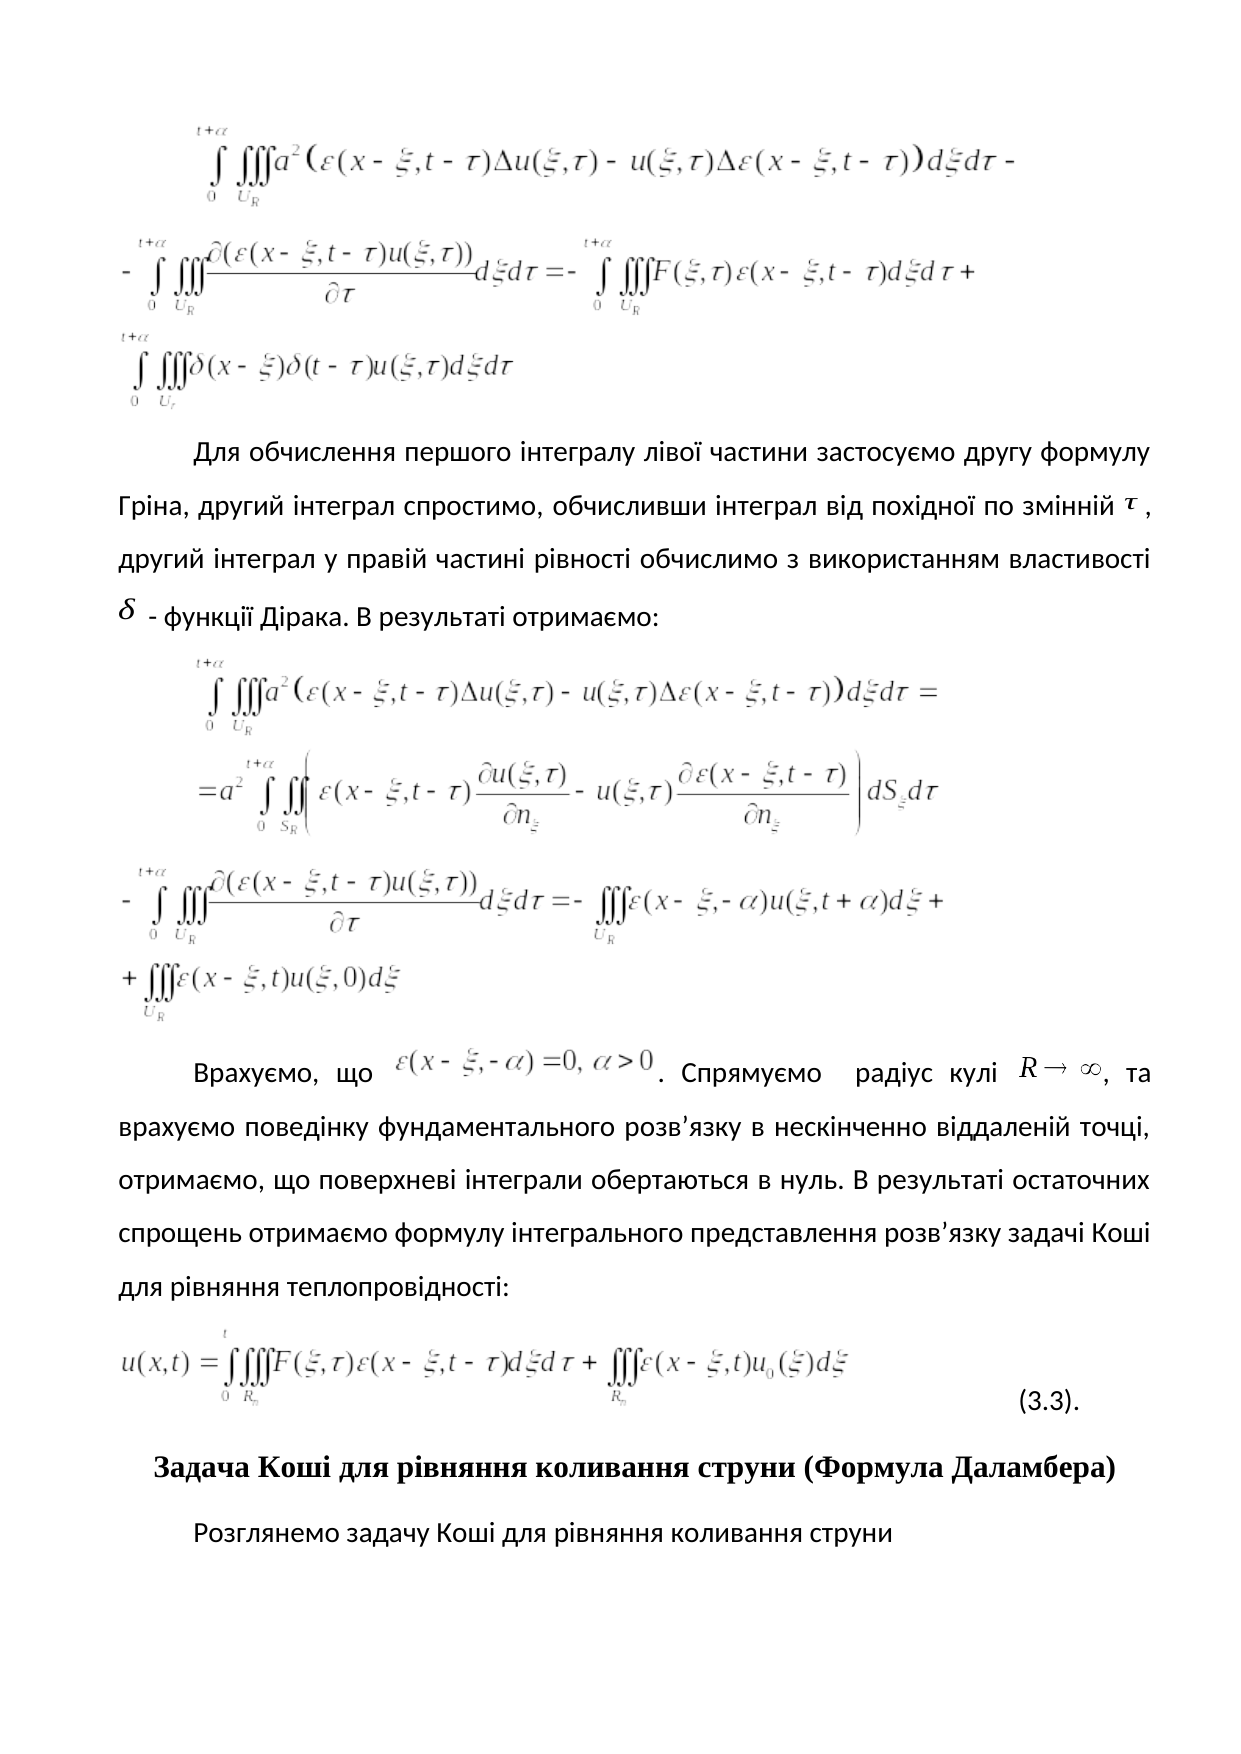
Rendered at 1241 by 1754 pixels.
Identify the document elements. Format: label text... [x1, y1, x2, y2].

text (3.3). [118, 1321, 1152, 1418]
text Задача Коші для рівняння коливання струни (Формула Даламбера) [118, 1448, 1152, 1484]
text Врахуємо, що . Спрямуємо радіус кулі , та врахуємо поведінку фундаментального розв’язку в нескінченно віддаленій точці, отримаємо, що поверхневі інтеграли обертаються в нуль. В результаті остаточних спрощень отримаємо формулу інтегрального представлення розв’язку задачі Коші для рівняння теплопровідності: [118, 1045, 1152, 1304]
text Для обчислення першого інтегралу лівої частини застосуємо другу формулу Гріна, другий інтеграл спростимо, обчисливши інтеграл від похідної по змінній , другий інтеграл у правій частині рівності обчислимо з використанням властивості - функції Дірака. В результаті отримаємо: [118, 433, 1152, 634]
text Розглянемо задачу Коші для рівняння коливання струни [118, 1514, 1152, 1550]
